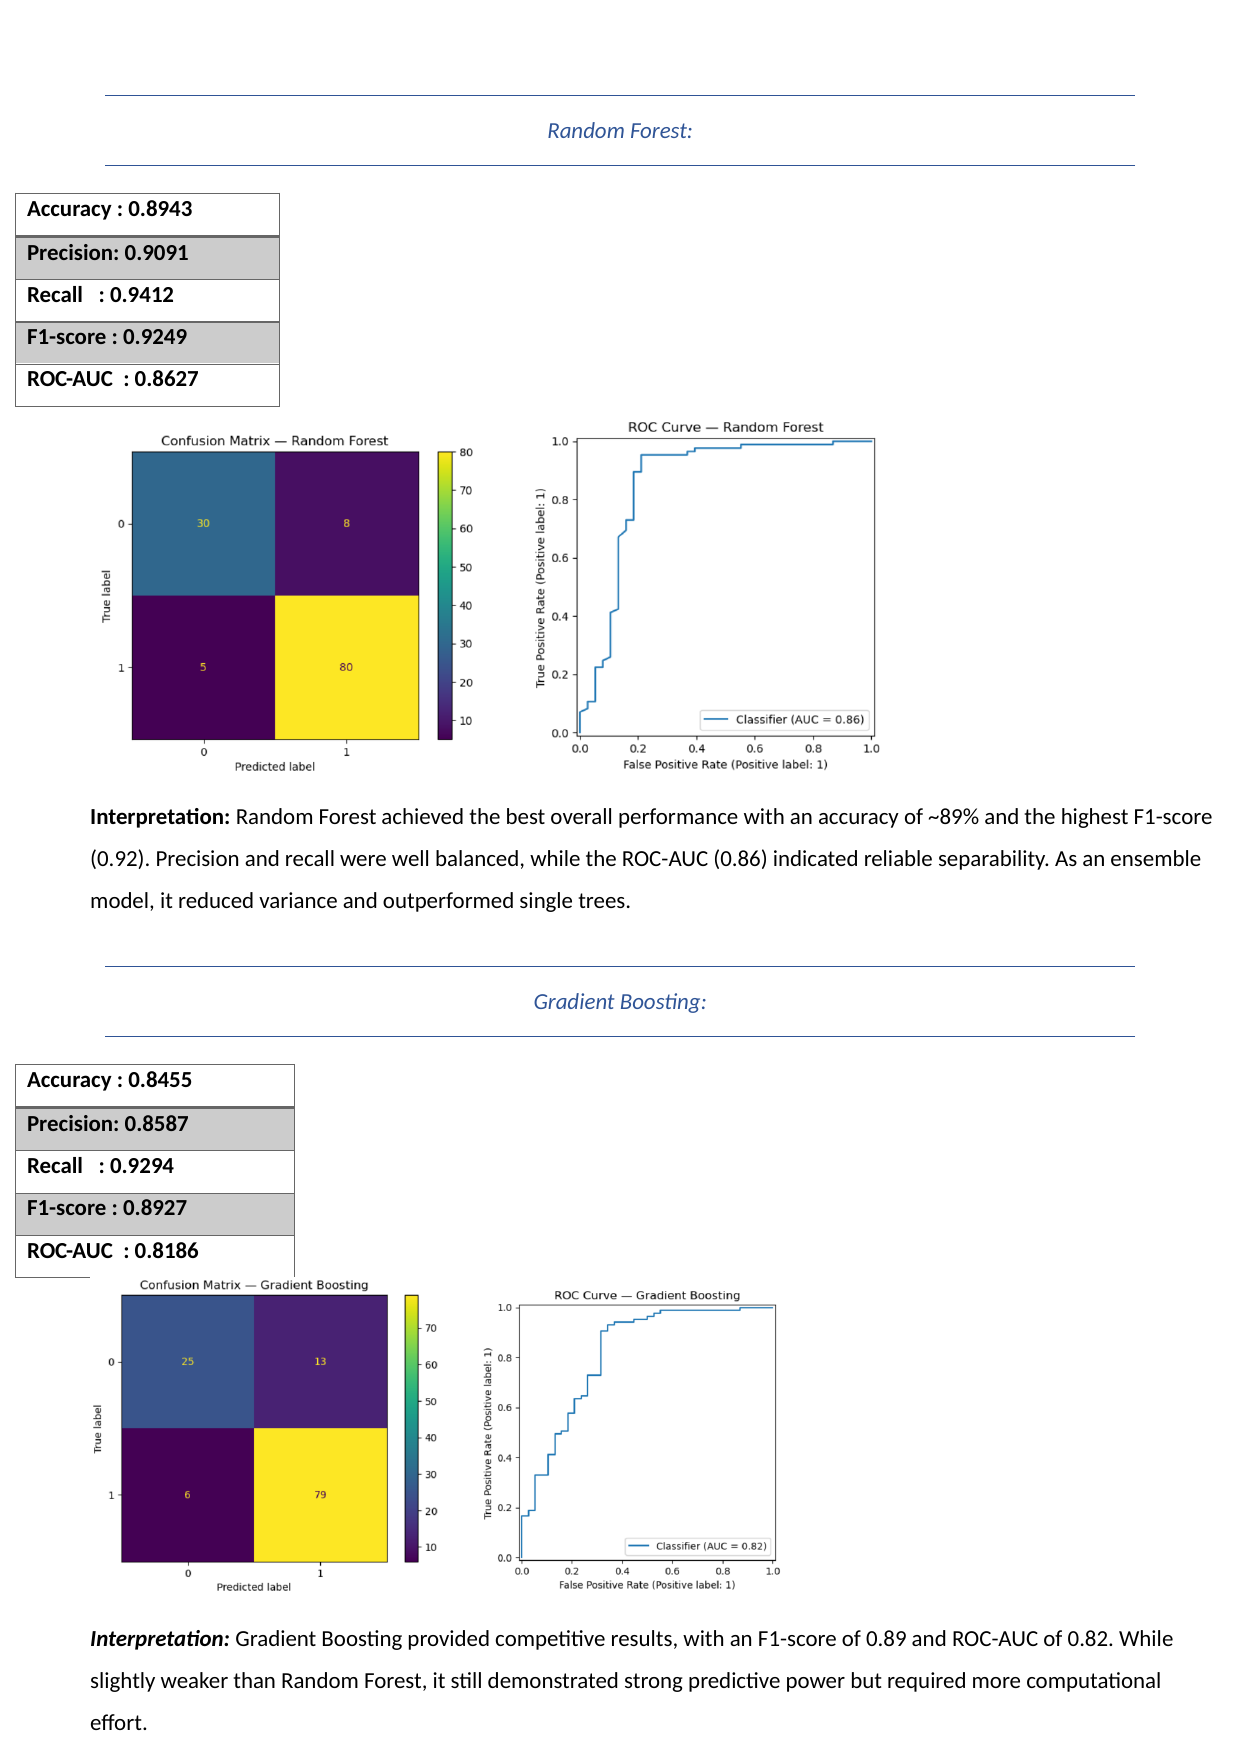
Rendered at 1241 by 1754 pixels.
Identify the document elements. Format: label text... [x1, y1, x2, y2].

table_cell Precision: 0.8587 [16, 1109, 294, 1150]
table_cell F1-score : 0.9249 [16, 323, 279, 363]
table_cell ROC-AUC : 0.8186 [16, 1236, 294, 1277]
text Interpretation: Random Forest achieved the best overall performance with an accuracy of ~89% and the highest F1-score (0.92). Precision and recall were well balanced, while the ROC-AUC (0.86) indicated reliable separability. As an ensemble model, it reduced variance and outperformed single trees. [90, 802, 1225, 914]
picture [90, 1277, 824, 1598]
table_header Accuracy : 0.8455 [16, 1065, 294, 1106]
picture [90, 406, 916, 776]
table_cell Precision: 0.9091 [16, 238, 279, 279]
text Interpretation: Gradient Boosting provided competitive results, with an F1-score of 0.89 and ROC-AUC of 0.82. While slightly weaker than Random Forest, it still demonstrated strong predictive power but required more computational effort. [90, 1624, 1225, 1736]
text Random Forest: [105, 96, 1135, 165]
table_cell Recall : 0.9294 [16, 1151, 294, 1192]
table_cell Recall : 0.9412 [16, 280, 279, 321]
text Gradient Boosting: [105, 967, 1135, 1036]
table_cell F1-score : 0.8927 [16, 1194, 294, 1235]
table_header Accuracy : 0.8943 [16, 194, 279, 235]
table_cell ROC-AUC : 0.8627 [16, 365, 279, 406]
